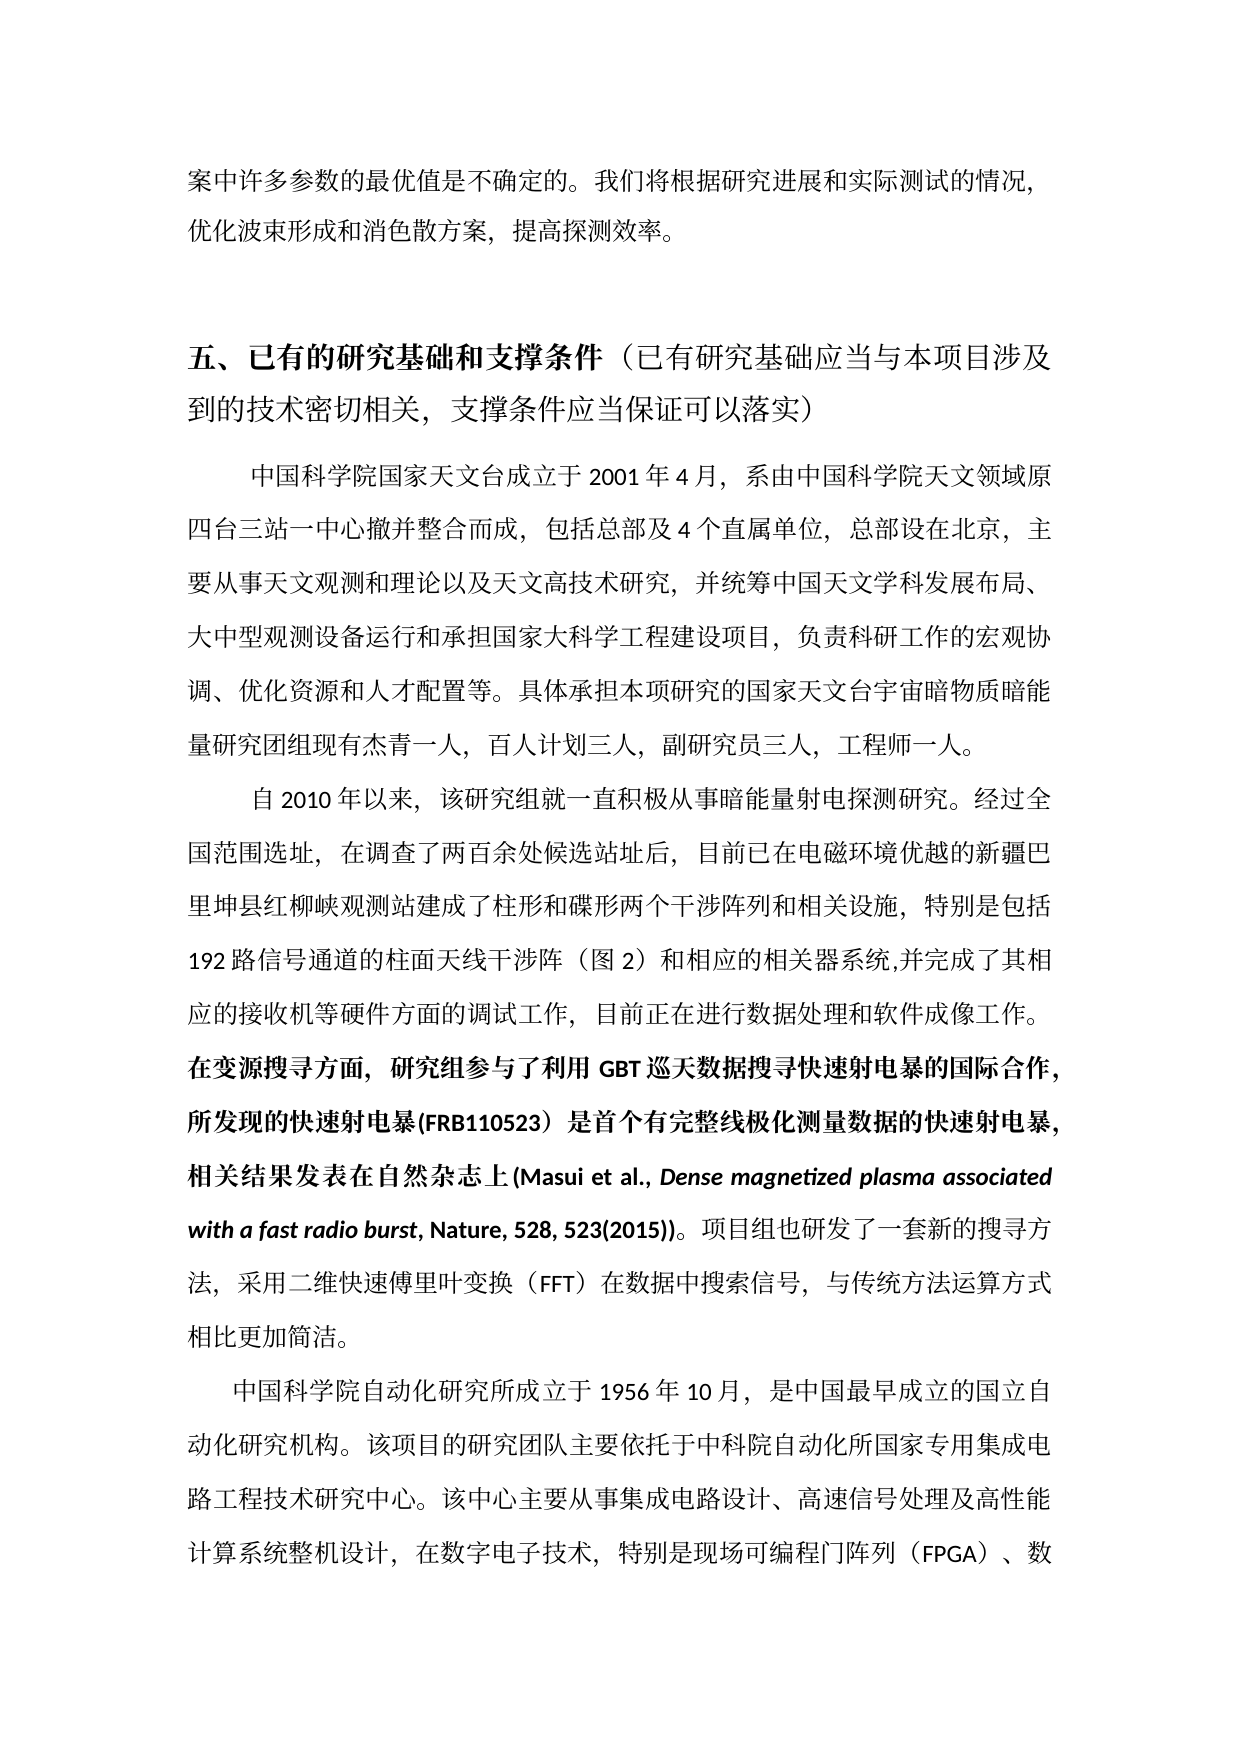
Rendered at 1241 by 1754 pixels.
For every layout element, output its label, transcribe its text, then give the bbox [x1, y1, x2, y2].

text 五、已有的研究基础和支撑条件（已有研究基础应当与本项目涉及到的技术密切相关，支撑条件应当保证可以落实） [187, 327, 1053, 431]
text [187, 1372, 1053, 1569]
text 自2010年以来，该研究组就一直积极从事暗能量射电探测研究。经过全国范围选址，在调查了两百余处候选站址后，目前已在电磁环境优越的新疆巴里坤县红柳峡观测站建成了柱形和碟形两个干涉阵列和相关设施，特别是包括192路信号通道的柱面天线干涉阵（图2）和相应的相关器系统,并完成了其相应的接收机等硬件方面的调试工作，目前正在进行数据处理和软件成像工作。在变源搜寻方面，研究组参与了利用GBT巡天数据搜寻快速射电暴的国际合作，所发现的快速射电暴(FRB110523）是首个有完整线极化测量数据的快速射电暴，相关结果发表在自然杂志上(Masui et al., Dense magnetized plasma associated with a fast radio burst, Nature, 528, 523(2015))。项目组也研发了一套新的搜寻方法，采用二维快速傅里叶变换（FFT）在数据中搜索信号，与传统方法运算方式相比更加简洁。 [187, 779, 1053, 1354]
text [187, 150, 1053, 250]
text 中国科学院国家天文台成立于2001年4月，系由中国科学院天文领域原四台三站一中心撤并整合而成，包括总部及4个直属单位，总部设在北京，主要从事天文观测和理论以及天文高技术研究，并统筹中国天文学科发展布局、大中型观测设备运行和承担国家大科学工程建设项目，负责科研工作的宏观协调、优化资源和人才配置等。具体承担本项研究的国家天文台宇宙暗物质暗能量研究团组现有杰青一人，百人计划三人，副研究员三人，工程师一人。 [187, 456, 1053, 761]
